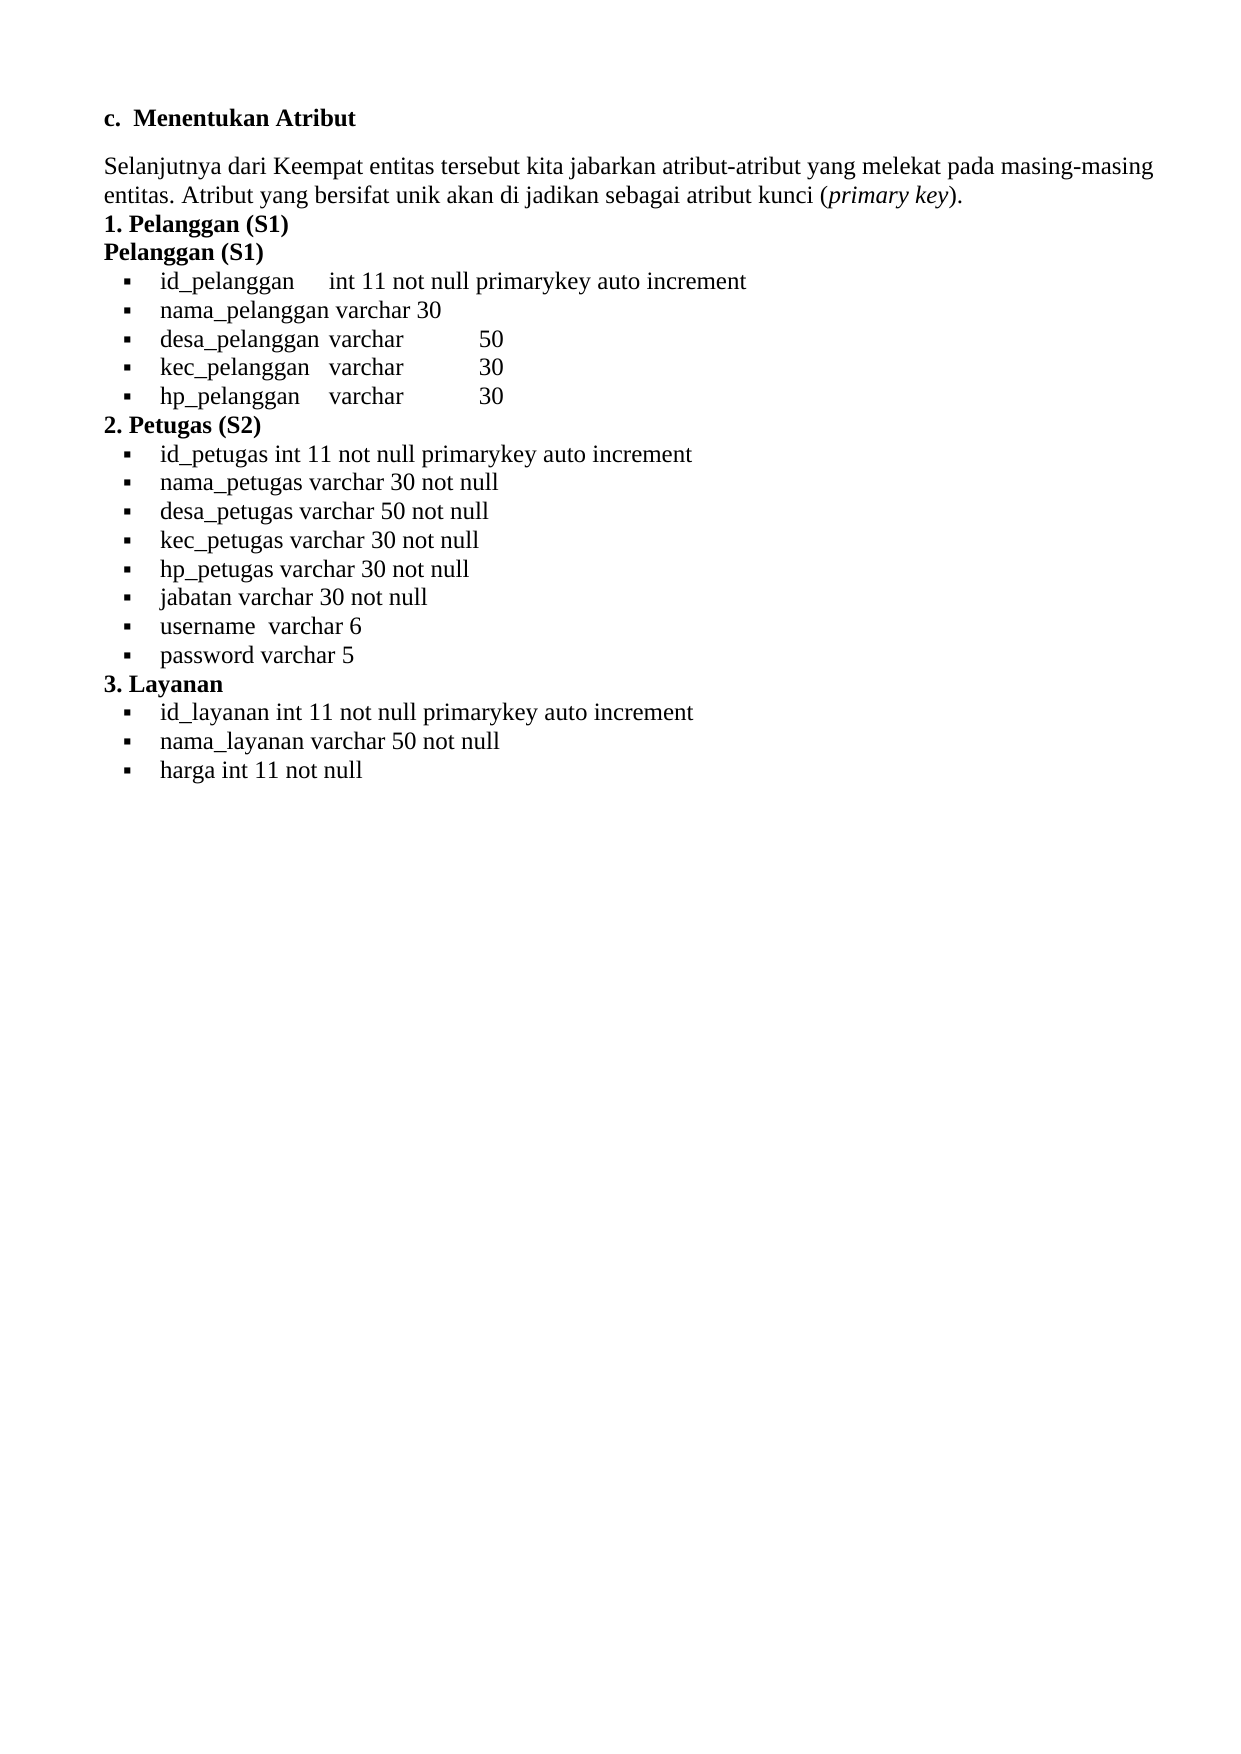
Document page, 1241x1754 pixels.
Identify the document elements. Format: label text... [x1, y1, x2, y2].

list password varchar 5 [122, 640, 1226, 669]
list nama_layanan varchar 50 not null [122, 726, 1226, 755]
list username varchar 6 [122, 611, 1226, 640]
text 1. Pelanggan (S1) [103, 209, 1226, 237]
text 2. Petugas (S2) [103, 410, 1226, 439]
text Selanjutnya dari Keempat entitas tersebut kita jabarkan atribut-atribut yang melekat pada masing-masing entitas. Atribut yang bersifat unik akan di jadikan sebagai atribut kunci (primary key). [103, 151, 1226, 209]
list harga int 11 not null [122, 755, 1226, 784]
list Menentukan Atribut [103, 103, 1226, 132]
list nama_pelanggan varchar 30 [122, 295, 1226, 324]
list kec_pelanggan varchar 30 [122, 352, 1226, 381]
text 3. Layanan [103, 669, 1226, 697]
list jabatan varchar 30 not null [122, 582, 1226, 611]
list nama_petugas varchar 30 not null [122, 467, 1226, 496]
text Pelanggan (S1) [103, 237, 1226, 266]
list id_layanan int 11 not null primarykey auto increment [122, 697, 1226, 726]
list desa_pelanggan varchar 50 [122, 324, 1226, 352]
list id_petugas int 11 not null primarykey auto increment [122, 439, 1226, 467]
list kec_petugas varchar 30 not null [122, 525, 1226, 554]
list id_pelanggan int 11 not null primarykey auto increment [122, 266, 1226, 295]
list hp_petugas varchar 30 not null [122, 554, 1226, 582]
list desa_petugas varchar 50 not null [122, 496, 1226, 525]
list hp_pelanggan varchar 30 [122, 381, 1226, 410]
